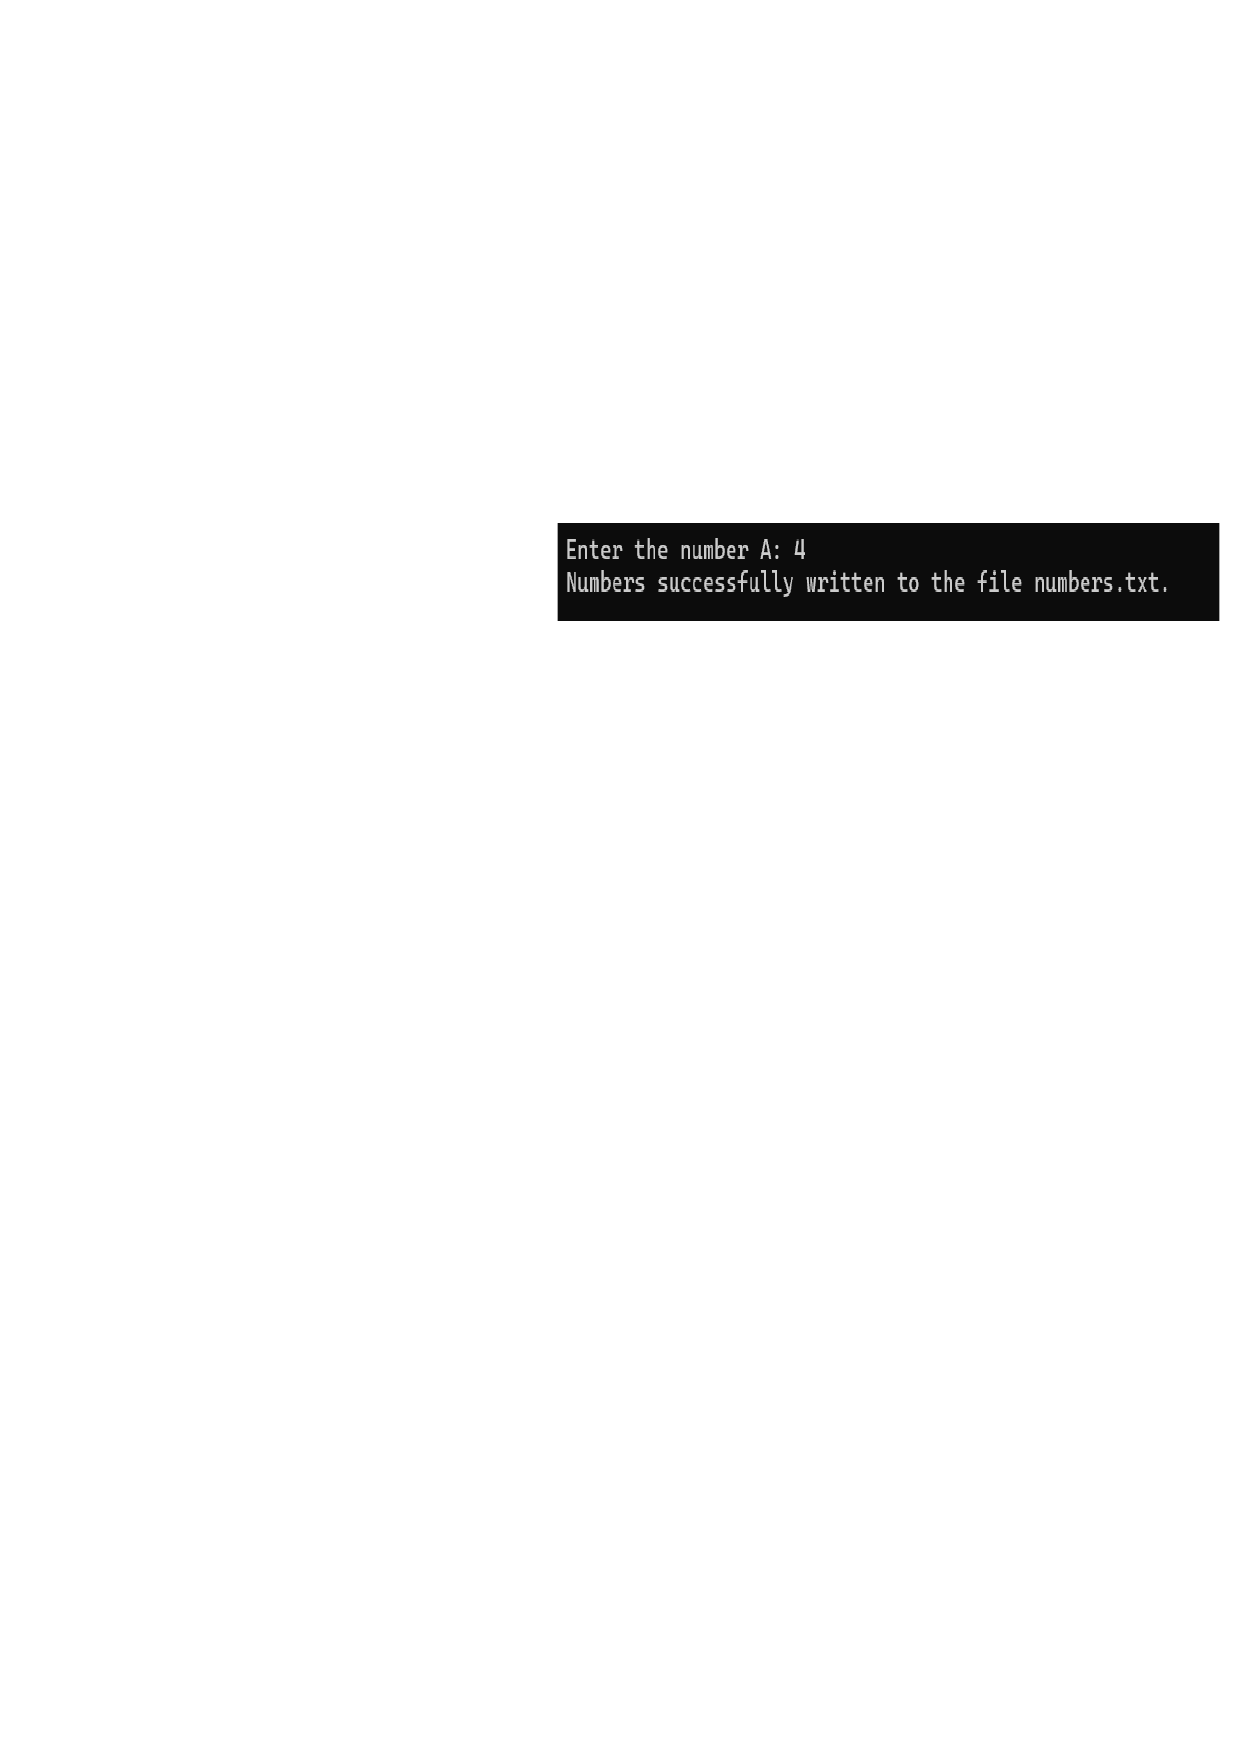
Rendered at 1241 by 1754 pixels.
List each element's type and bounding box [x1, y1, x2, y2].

picture [556, 523, 1219, 620]
